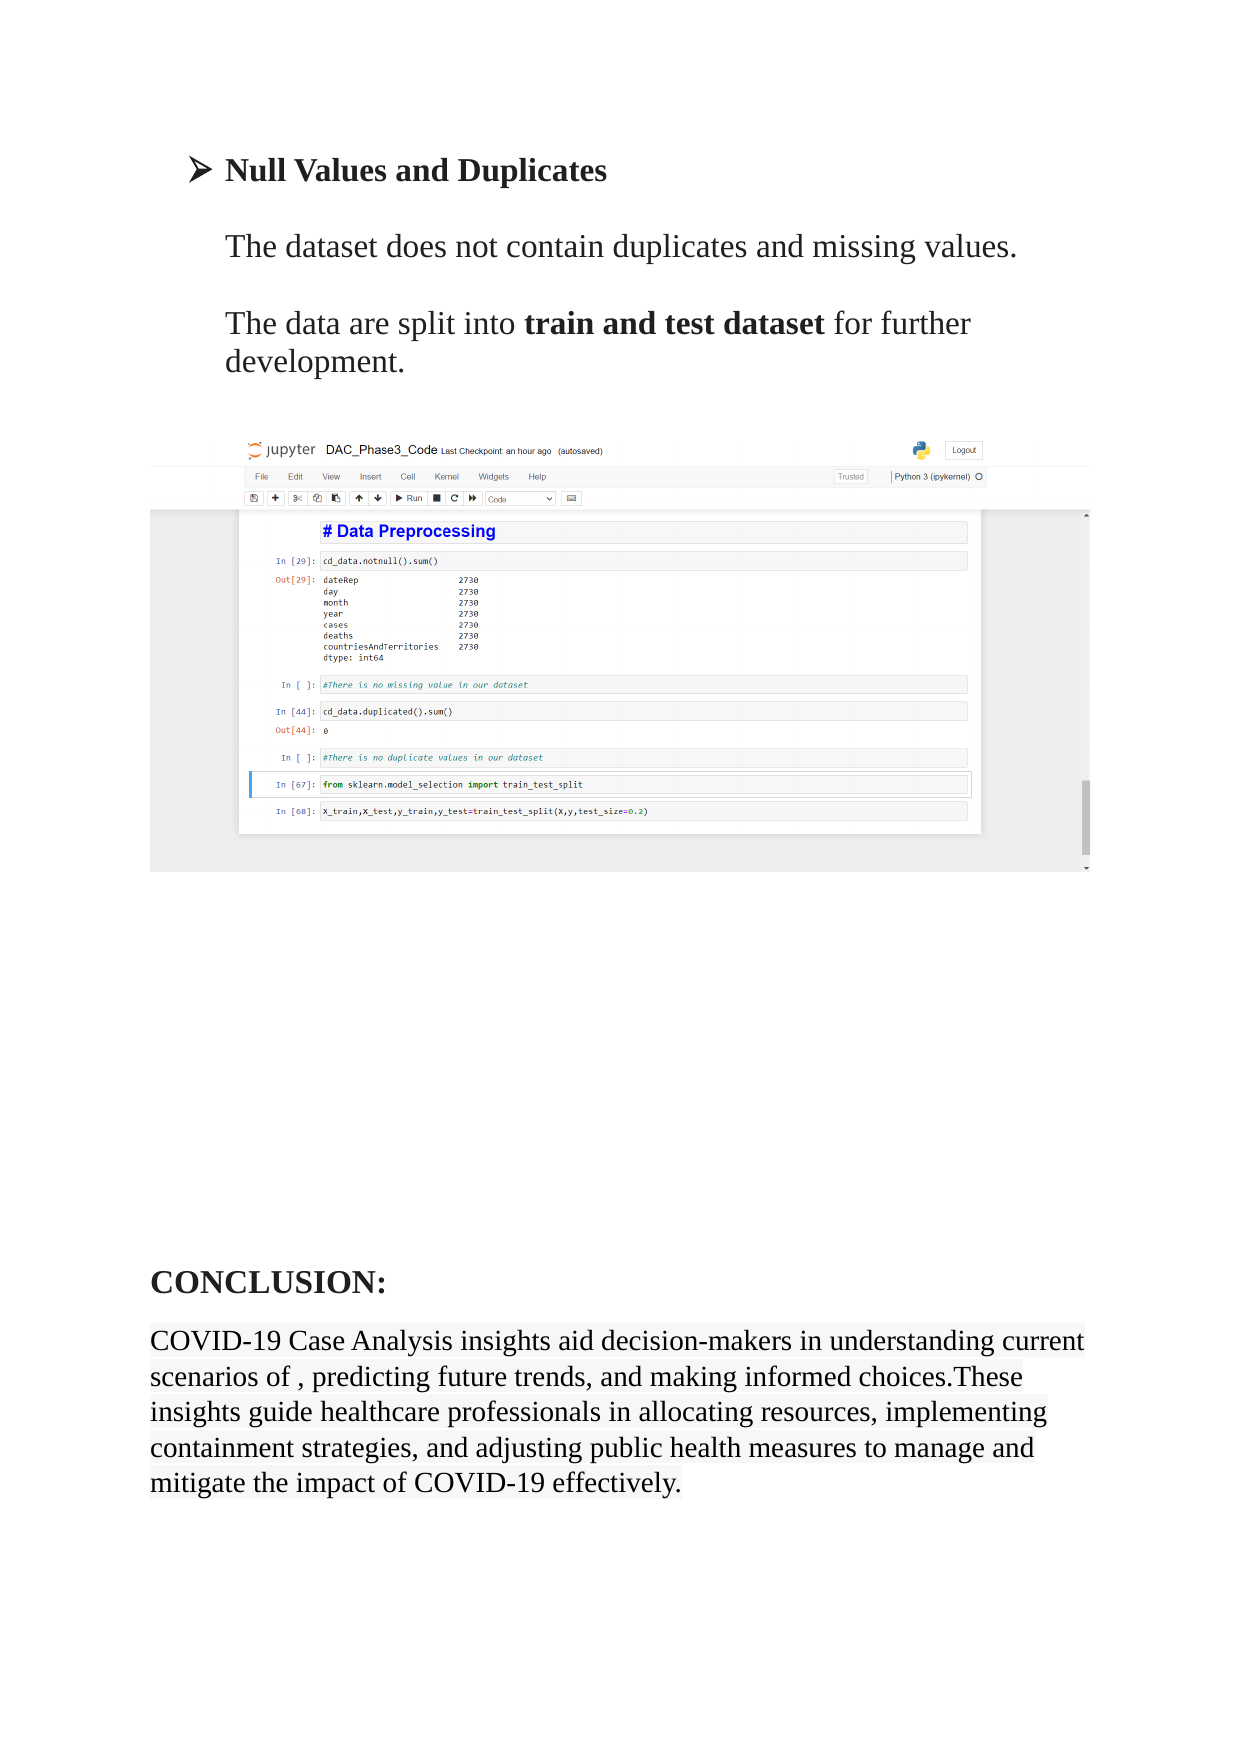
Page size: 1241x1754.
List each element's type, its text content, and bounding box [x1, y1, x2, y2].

list Null Values and Duplicates [187, 150, 1090, 188]
text CONCLUSION: [150, 1262, 1090, 1300]
list The dataset does not contain duplicates and missing values. [225, 227, 1090, 265]
text COVID-19 Case Analysis insights aid decision-makers in understanding current scenarios of , predicting future trends, and making informed choices.These insights guide healthcare professionals in allocating resources, implementing containment strategies, and adjusting public health measures to manage and mitigate the impact of COVID-19 effectively. [150, 1323, 1090, 1499]
list The data are split into train and test dataset for further development. [225, 303, 1090, 380]
picture [150, 441, 1091, 872]
